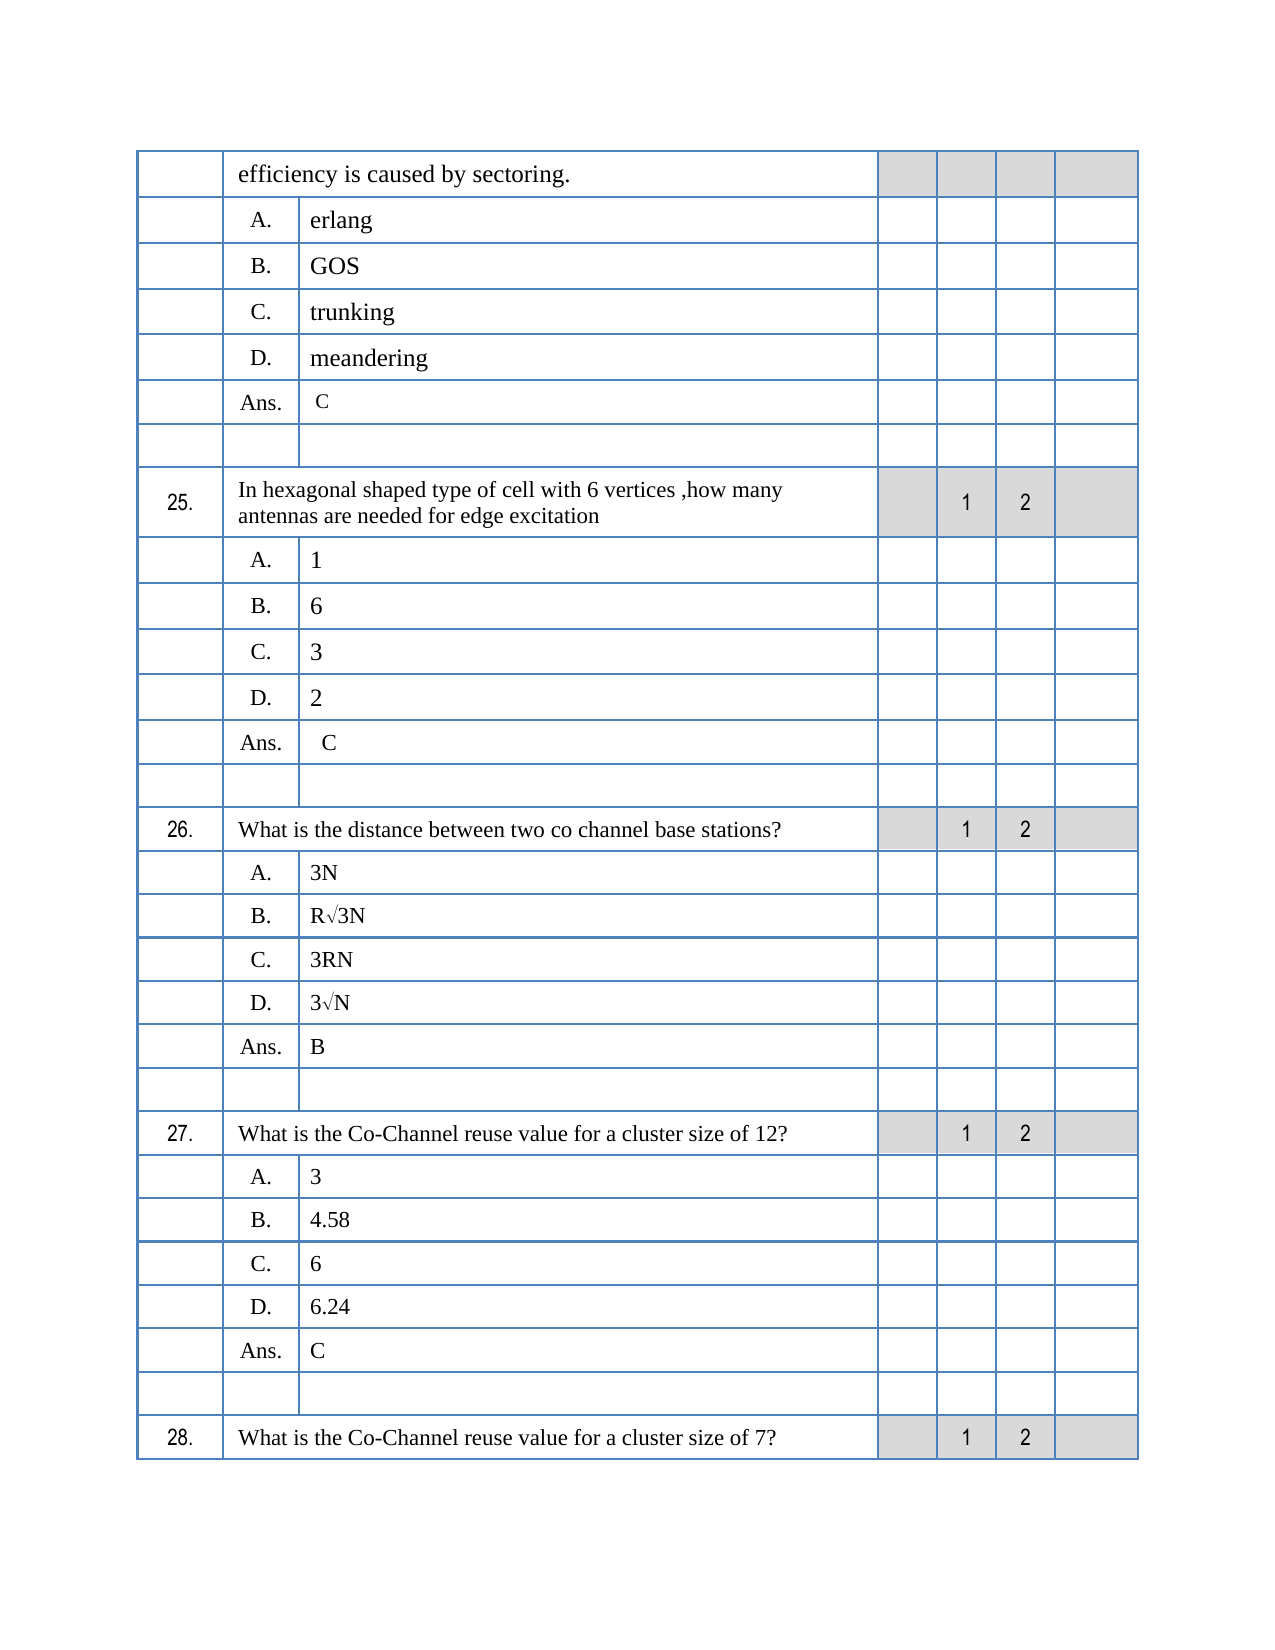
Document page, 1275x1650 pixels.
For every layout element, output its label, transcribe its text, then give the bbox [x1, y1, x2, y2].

table_cell [139, 939, 222, 980]
table_cell [938, 982, 995, 1023]
table_cell [997, 852, 1054, 893]
table_cell [997, 198, 1054, 242]
table_cell B [300, 1025, 877, 1067]
table_cell [879, 584, 936, 627]
table_cell [938, 895, 995, 936]
table_cell [997, 895, 1054, 936]
table_cell [1056, 1329, 1137, 1371]
table_cell [938, 1286, 995, 1327]
table_cell 6 [300, 1243, 877, 1284]
table_cell [879, 1286, 936, 1327]
table_cell 28. [139, 1416, 222, 1458]
table_cell [224, 1069, 298, 1110]
table_cell 25. [139, 468, 222, 536]
table_cell 3 [300, 630, 877, 673]
table_cell [139, 1025, 222, 1067]
table_cell [139, 982, 222, 1023]
table_cell D. [224, 335, 298, 379]
table_cell B. [224, 895, 298, 936]
table_cell [139, 244, 222, 287]
table_cell [879, 982, 936, 1023]
table_cell [224, 1373, 298, 1414]
table_cell [139, 1156, 222, 1197]
table_cell [997, 939, 1054, 980]
table_cell [139, 290, 222, 333]
table_cell 2 [997, 152, 1054, 196]
table_cell 3 [300, 1156, 877, 1197]
table_cell [1056, 425, 1137, 466]
table_cell [139, 852, 222, 893]
table_cell 24. [139, 152, 222, 196]
table_cell [879, 939, 936, 980]
table_cell A. [224, 538, 298, 582]
table_cell 2 [997, 808, 1054, 849]
table_cell 2 [997, 1112, 1054, 1153]
table_cell [139, 765, 222, 806]
table_cell [879, 198, 936, 242]
table_cell C. [224, 290, 298, 333]
table_cell [997, 1329, 1054, 1371]
table_cell B. [224, 1199, 298, 1240]
table_cell [139, 335, 222, 379]
table_cell [139, 538, 222, 582]
table_cell [938, 1243, 995, 1284]
table_cell 2 [997, 468, 1054, 536]
table_cell [139, 584, 222, 627]
table_cell [997, 982, 1054, 1023]
table_cell [1056, 244, 1137, 287]
table_cell [1056, 381, 1137, 423]
table_cell [1056, 1286, 1137, 1327]
table_cell [938, 381, 995, 423]
table_cell 1 [938, 468, 995, 536]
table_cell [879, 1112, 936, 1153]
table_cell [879, 675, 936, 719]
table_cell [997, 1199, 1054, 1240]
table_cell [938, 939, 995, 980]
table_cell C [300, 1329, 877, 1371]
table_cell [879, 1025, 936, 1067]
table_cell [997, 1025, 1054, 1067]
table_cell What is the Co-Channel reuse value for a cluster size of 12? [224, 1112, 877, 1153]
table_cell [997, 425, 1054, 466]
table_cell [938, 852, 995, 893]
table_cell 4.58 [300, 1199, 877, 1240]
table_cell [139, 1199, 222, 1240]
table_cell [879, 468, 936, 536]
table_cell [997, 1156, 1054, 1197]
table_cell [300, 1373, 877, 1414]
table_cell [879, 1156, 936, 1197]
table_cell [997, 584, 1054, 627]
table_cell trunking [300, 290, 877, 333]
table_cell [300, 1069, 877, 1110]
table_cell [997, 1069, 1054, 1110]
table_cell C. [224, 939, 298, 980]
table_cell [139, 675, 222, 719]
table_cell [938, 290, 995, 333]
table_cell B. [224, 584, 298, 627]
table_cell [879, 538, 936, 582]
table_cell [938, 1069, 995, 1110]
table_cell meandering [300, 335, 877, 379]
table_cell [1056, 1069, 1137, 1110]
table_cell [1056, 584, 1137, 627]
table_cell [879, 895, 936, 936]
table_cell [139, 895, 222, 936]
table_cell [938, 1156, 995, 1197]
table_cell [139, 1329, 222, 1371]
table_cell 1 [300, 538, 877, 582]
table_cell [1056, 1373, 1137, 1414]
table_cell In hexagonal shaped type of cell with 6 vertices ,how many antennas are needed for edge excitation [224, 468, 877, 536]
table_cell 3N [300, 852, 877, 893]
table_cell 1 [938, 808, 995, 849]
table_cell [879, 1416, 936, 1458]
table_cell [997, 290, 1054, 333]
table_cell C [300, 381, 877, 423]
table_cell What is the distance between two co channel base stations? [224, 808, 877, 849]
table_cell [1056, 721, 1137, 763]
table_cell 1 [938, 152, 995, 196]
table_cell [938, 721, 995, 763]
table_cell 1 [938, 1416, 995, 1458]
table_cell [938, 630, 995, 673]
table_cell [1056, 198, 1137, 242]
table_cell [997, 675, 1054, 719]
table_cell [1056, 538, 1137, 582]
table_cell [997, 538, 1054, 582]
table_cell Ans. [224, 381, 298, 423]
table_cell [1056, 939, 1137, 980]
table_cell What is the Co-Channel reuse value for a cluster size of 7? [224, 1416, 877, 1458]
table_cell [1056, 895, 1137, 936]
table_cell [938, 1329, 995, 1371]
table_cell [879, 335, 936, 379]
table_cell [139, 630, 222, 673]
table_cell [938, 538, 995, 582]
table_cell C [300, 721, 877, 763]
table_cell [1056, 1025, 1137, 1067]
table_cell [879, 721, 936, 763]
table_cell [879, 152, 936, 196]
table_cell [879, 808, 936, 849]
table_cell [997, 1243, 1054, 1284]
table_cell [139, 425, 222, 466]
table_cell [139, 721, 222, 763]
table_cell [879, 1329, 936, 1371]
table_cell [1056, 152, 1137, 196]
table_cell D. [224, 1286, 298, 1327]
table_cell [938, 425, 995, 466]
table_cell B. [224, 244, 298, 287]
table_cell [1056, 675, 1137, 719]
table_cell 1 [938, 1112, 995, 1153]
table_cell [938, 244, 995, 287]
table_cell erlang [300, 198, 877, 242]
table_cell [224, 152, 877, 196]
table_cell [879, 381, 936, 423]
table_cell [997, 335, 1054, 379]
table_cell [1056, 335, 1137, 379]
table_cell [300, 765, 877, 806]
table_cell 2 [997, 1416, 1054, 1458]
table_cell GOS [300, 244, 877, 287]
table_cell 6.24 [300, 1286, 877, 1327]
table_cell Ans. [224, 1329, 298, 1371]
table_cell [1056, 1243, 1137, 1284]
table_cell [879, 1243, 936, 1284]
table_cell [879, 630, 936, 673]
table_cell A. [224, 1156, 298, 1197]
table_cell C. [224, 630, 298, 673]
table_cell 27. [139, 1112, 222, 1153]
table_cell [879, 290, 936, 333]
table_cell [938, 765, 995, 806]
table_cell [879, 1373, 936, 1414]
table_cell [938, 584, 995, 627]
table_cell D. [224, 982, 298, 1023]
table_cell [879, 852, 936, 893]
table_cell [938, 1025, 995, 1067]
table_cell [1056, 852, 1137, 893]
table_cell [879, 244, 936, 287]
table_cell D. [224, 675, 298, 719]
table_cell [300, 425, 877, 466]
table_cell [997, 244, 1054, 287]
table_cell [1056, 1199, 1137, 1240]
table_cell [938, 1373, 995, 1414]
table_cell [139, 198, 222, 242]
table_cell [997, 765, 1054, 806]
table_cell [224, 765, 298, 806]
table_cell [139, 1373, 222, 1414]
table_cell [139, 1243, 222, 1284]
table_cell [139, 1069, 222, 1110]
table_cell [1056, 808, 1137, 849]
table_cell 6 [300, 584, 877, 627]
table_cell [879, 425, 936, 466]
table_cell 26. [139, 808, 222, 849]
table_cell 3RN [300, 939, 877, 980]
table_cell [1056, 765, 1137, 806]
table_cell 3√N [300, 982, 877, 1023]
table_cell [139, 1286, 222, 1327]
table_cell [1056, 630, 1137, 673]
table_cell Ans. [224, 1025, 298, 1067]
table_cell [938, 675, 995, 719]
table_cell [938, 335, 995, 379]
table_cell [997, 630, 1054, 673]
table_cell A. [224, 852, 298, 893]
table_cell 2 [300, 675, 877, 719]
table_cell [139, 381, 222, 423]
table_cell [1056, 290, 1137, 333]
table_cell [1056, 468, 1137, 536]
table_cell [1056, 1156, 1137, 1197]
table_cell Ans. [224, 721, 298, 763]
table_cell [1056, 1112, 1137, 1153]
table_cell [224, 425, 298, 466]
table_cell [1056, 982, 1137, 1023]
table_cell R√3N [300, 895, 877, 936]
table_cell [879, 1199, 936, 1240]
table_cell [997, 1373, 1054, 1414]
table_cell [997, 381, 1054, 423]
table_cell [879, 1069, 936, 1110]
table_cell [1056, 1416, 1137, 1458]
table_cell C. [224, 1243, 298, 1284]
table_cell [938, 1199, 995, 1240]
table_cell A. [224, 198, 298, 242]
table_cell [938, 198, 995, 242]
table_cell [997, 1286, 1054, 1327]
table_cell [879, 765, 936, 806]
table_cell [997, 721, 1054, 763]
